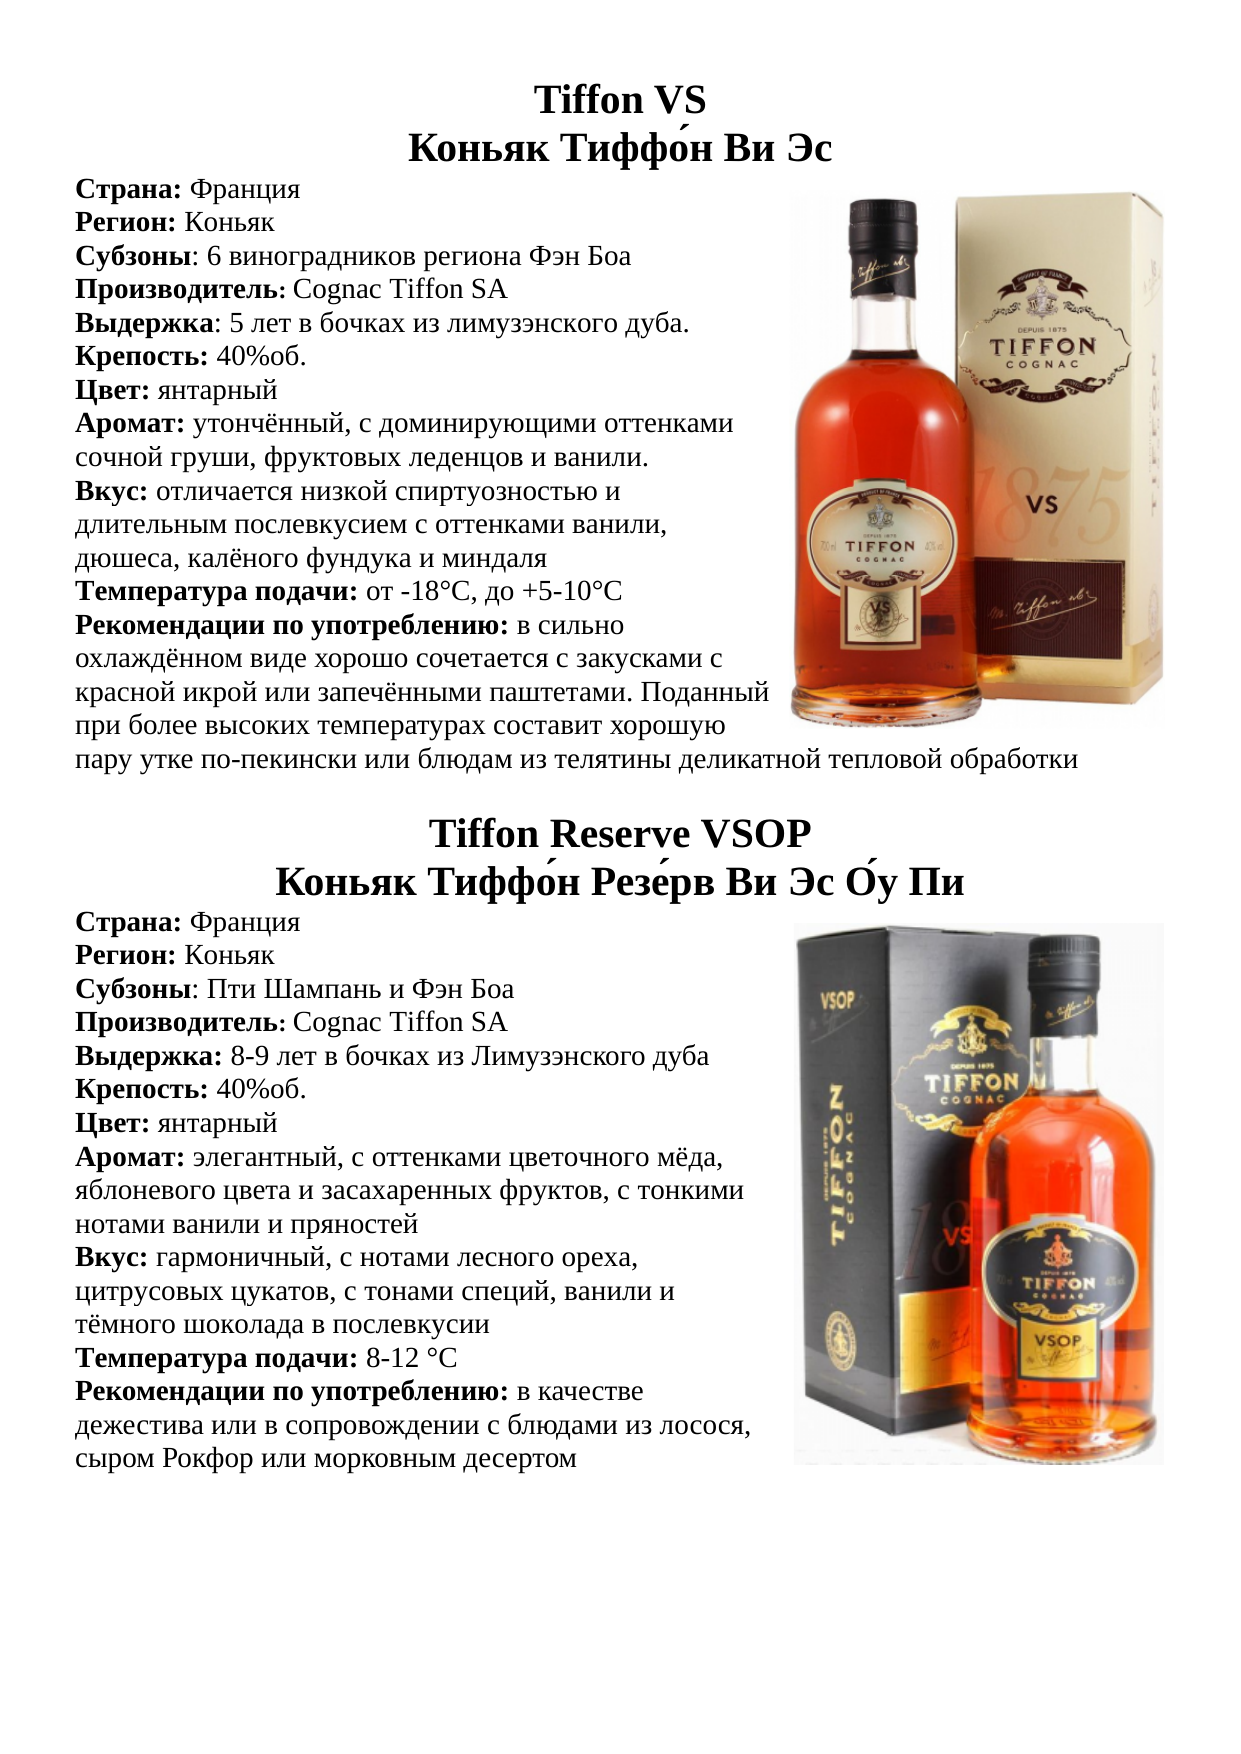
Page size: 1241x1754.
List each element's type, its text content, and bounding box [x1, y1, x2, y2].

text Температура подачи: от -18°С, до +5-10°С [75, 573, 789, 607]
text Крепость: 40%об. [75, 338, 789, 372]
text Рекомендации по употреблению: в качестве дежестива или в сопровождении с блюдами из лосося, сыром Рокфор или морковным десертом [75, 1373, 1165, 1474]
text Страна: Франция [75, 904, 1165, 937]
text Регион: Коньяк [75, 204, 789, 238]
text Регион: Коньяк [75, 937, 793, 971]
picture [789, 190, 1166, 729]
text Цвет: янтарный [75, 1105, 793, 1139]
text Цвет: янтарный [75, 372, 789, 406]
text Аромат: элегантный, с оттенками цветочного мёда, яблоневого цвета и засахаренных фруктов, с тонкими нотами ванили и пряностей [75, 1139, 793, 1239]
text Вкус: гармоничный, с нотами лесного ореха, цитрусовых цукатов, с тонами специй, ванили и тёмного шоколада в послевкусии [490, 1239, 793, 1340]
text Tiffon VS [75, 75, 1165, 123]
text Крепость: 40%об. [75, 1072, 793, 1105]
text Аромат: утончённый, с доминирующими оттенками сочной груши, фруктовых леденцов и ванили. [75, 406, 789, 473]
text Tiffon Reserve VSOP [75, 808, 1165, 856]
text Выдержка: 8-9 лет в бочках из Лимузэнского дуба [75, 1038, 793, 1072]
text Коньяк Тиффо́н Резе́рв Ви Эс О́у Пи [75, 856, 1165, 904]
text Температура подачи: 8-12 °C [75, 1340, 793, 1373]
text Производитель: Cognac Tiffon SA [75, 271, 789, 305]
text Коньяк Тиффо́н Ви Эс [75, 123, 1165, 171]
text Субзоны: Пти Шампань и Фэн Боа [75, 971, 793, 1004]
text Субзоны: 6 виноградников региона Фэн Боа [75, 238, 789, 271]
text Рекомендации по употреблению: в сильно охлаждённом виде хорошо сочетается с закусками с красной икрой или запечёнными паштетами. Поданный при более высоких температурах составит хорошую пару утке по-пекински или блюдам из телятины деликатной тепловой обработки [75, 607, 1165, 774]
text Выдержка: 5 лет в бочках из лимузэнского дуба. [75, 305, 789, 338]
text Вкус: отличается низкой спиртуозностью и длительным послевкусием с оттенками ванили, дюшеса, калёного фундука и миндаля [547, 473, 789, 573]
text Страна: Франция [75, 171, 1165, 204]
picture [793, 923, 1164, 1465]
text Производитель: Cognac Tiffon SA [75, 1004, 793, 1038]
